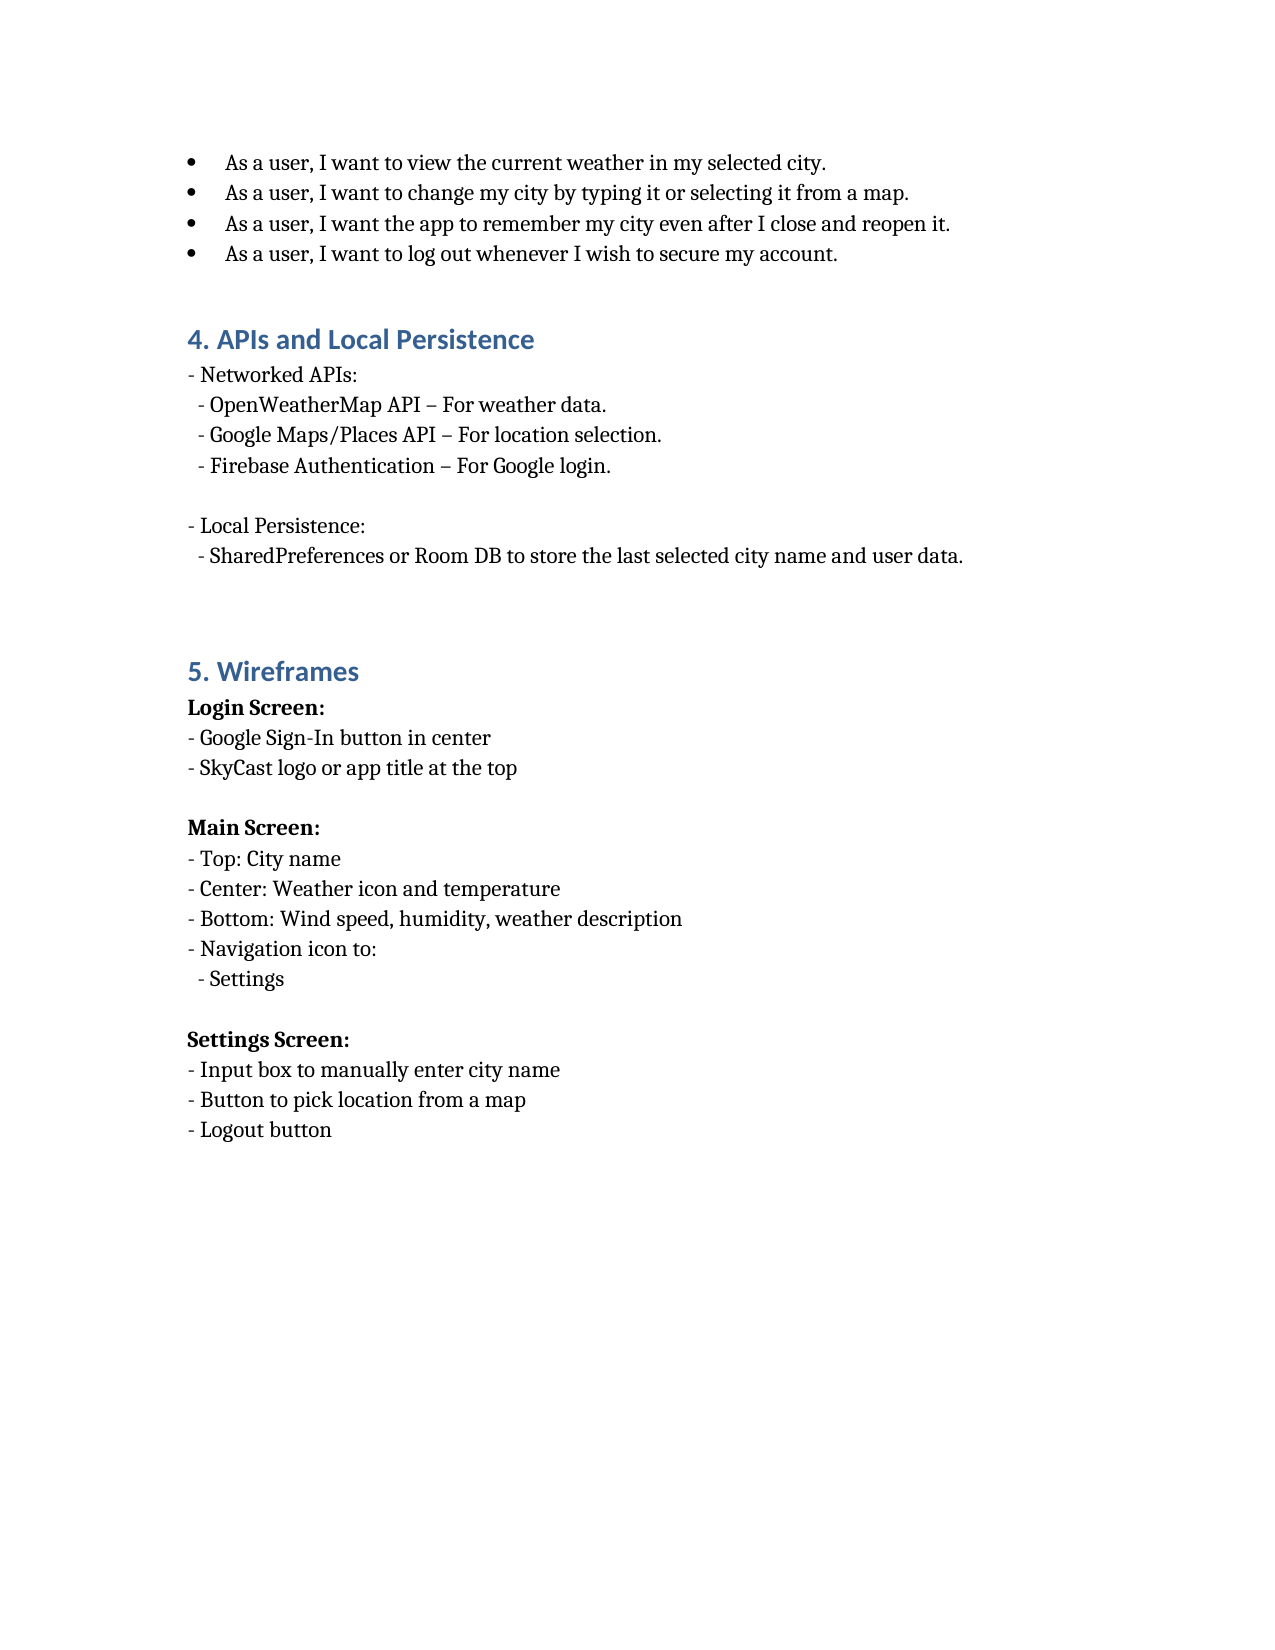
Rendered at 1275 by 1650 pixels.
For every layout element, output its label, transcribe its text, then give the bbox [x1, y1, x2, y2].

text - Networked APIs: - OpenWeatherMap API – For weather data. - Google Maps/Places API – For location selection. - Firebase Authentication – For Google login. - Local Persistence: - SharedPreferences or Room DB to store the last selected city name and user data. [187, 362, 1087, 599]
list As a user, I want to change my city by typing it or selecting it from a map. [187, 180, 1087, 207]
subtitle 5. Wireframes [187, 653, 1087, 689]
text Login Screen: - Google Sign-In button in center - SkyCast logo or app title at the top Main Screen: - Top: City name - Center: Weather icon and temperature - Bottom: Wind speed, humidity, weather description - Navigation icon to: - Settings Settings Screen: - Input box to manually enter city name - Button to pick location from a map - Logout button [187, 694, 1087, 1144]
list As a user, I want to log out whenever I wish to secure my account. [187, 241, 1087, 267]
list As a user, I want to view the current weather in my selected city. [187, 150, 1087, 176]
list As a user, I want the app to remember my city even after I close and reopen it. [187, 210, 1087, 237]
subtitle 4. APIs and Local Persistence [187, 321, 1087, 356]
